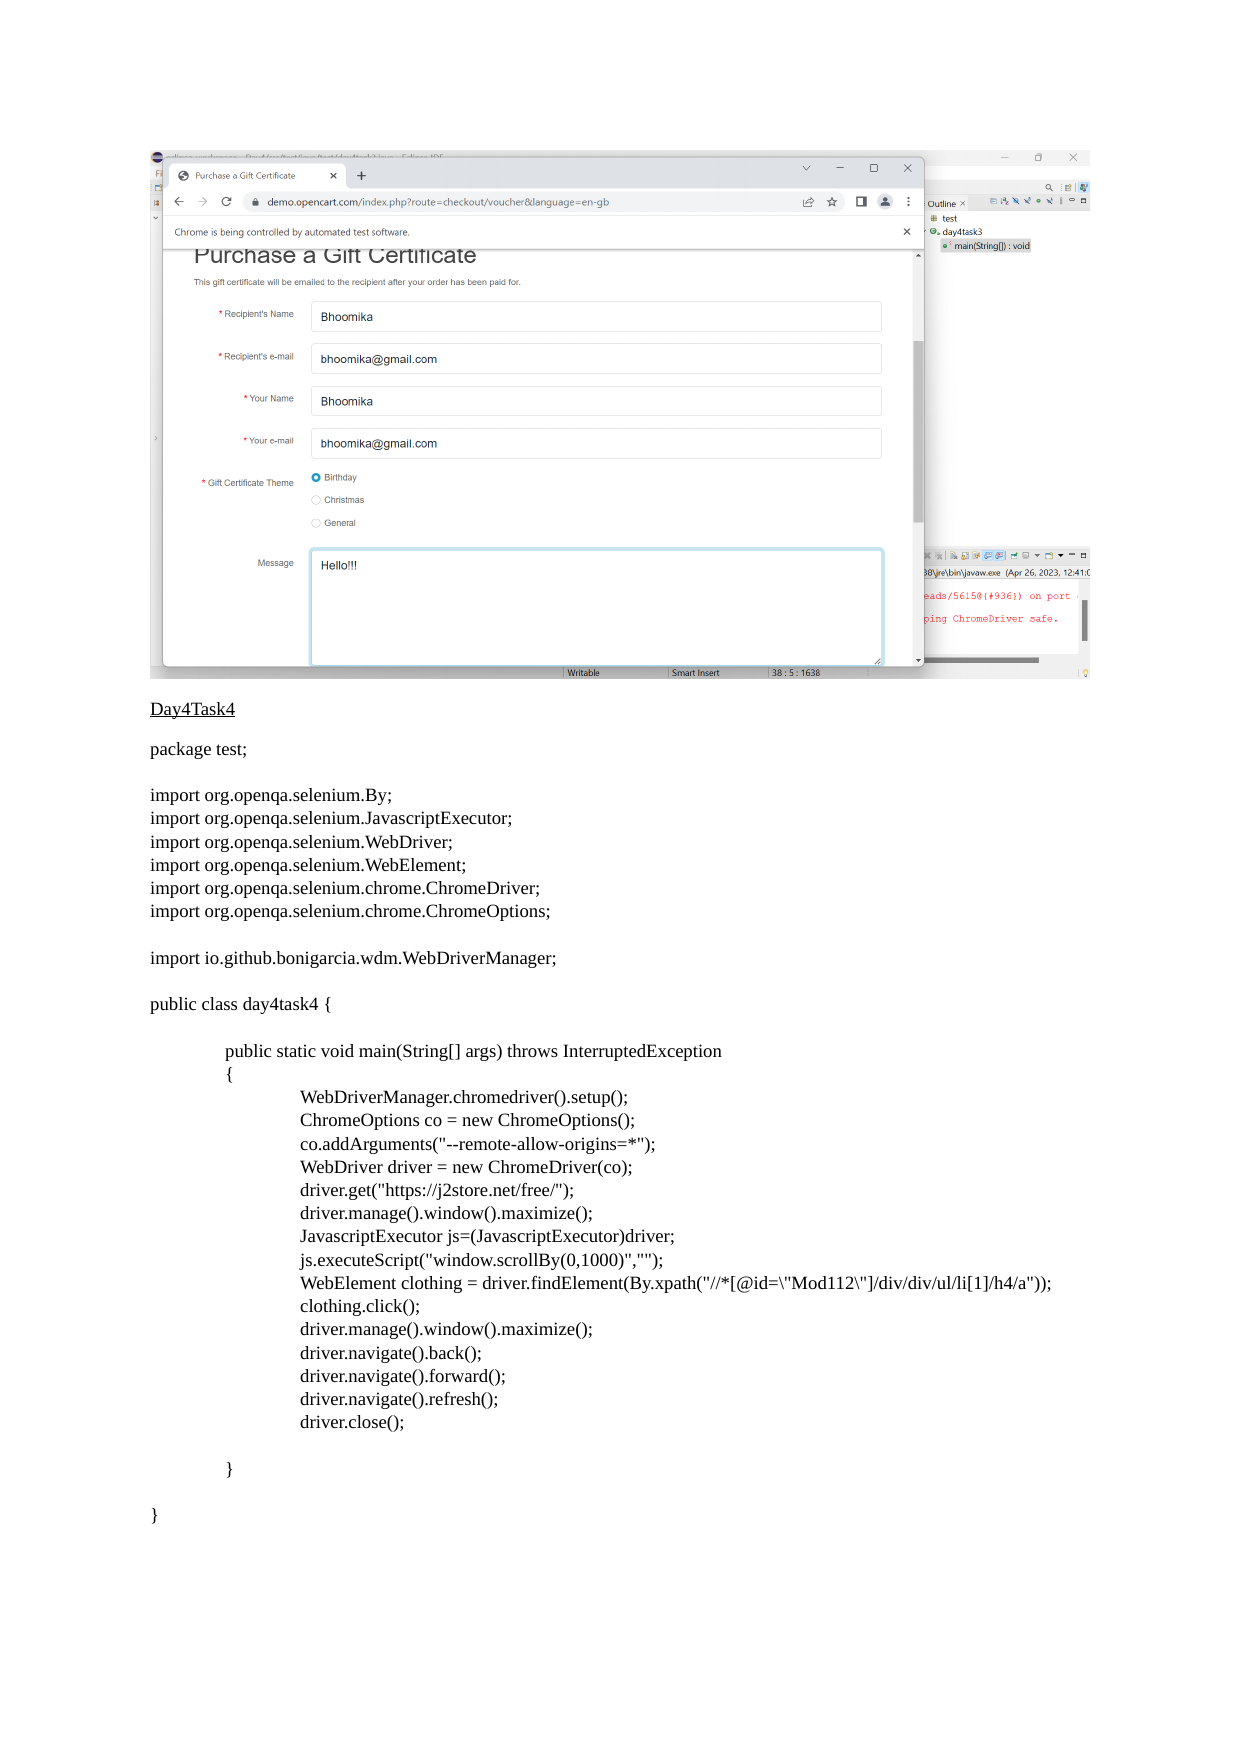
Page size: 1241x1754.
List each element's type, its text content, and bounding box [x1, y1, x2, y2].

text WebDriverManager.chromedriver().setup(); [150, 1086, 1090, 1108]
text { [150, 1063, 1090, 1084]
text driver.navigate().refresh(); [150, 1388, 1090, 1409]
text import io.github.bonigarcia.wdm.WebDriverManager; [150, 947, 1090, 968]
text driver.navigate().back(); [150, 1342, 1090, 1363]
text clothing.click(); [150, 1295, 1090, 1317]
text } [150, 1458, 1090, 1479]
text co.addArguments("--remote-allow-origins=*"); [150, 1132, 1090, 1154]
text WebElement clothing = driver.findElement(By.xpath("//*[@id=\"Mod112\"]/div/div/ul/li[1]/h4/a")); [150, 1272, 1090, 1293]
text import org.openqa.selenium.WebDriver; [150, 831, 1090, 852]
text driver.close(); [150, 1411, 1090, 1433]
text import org.openqa.selenium.chrome.ChromeDriver; [150, 877, 1090, 898]
text import org.openqa.selenium.By; [150, 784, 1090, 806]
text driver.manage().window().maximize(); [150, 1318, 1090, 1340]
text } [150, 1504, 1090, 1526]
text WebDriver driver = new ChromeDriver(co); [150, 1156, 1090, 1177]
text driver.manage().window().maximize(); [150, 1202, 1090, 1224]
picture [150, 150, 1091, 679]
text import org.openqa.selenium.chrome.ChromeOptions; [150, 900, 1090, 922]
text public static void main(String[] args) throws InterruptedException [150, 1039, 1090, 1061]
text public class day4task4 { [150, 993, 1090, 1015]
text js.executeScript("window.scrollBy(0,1000)",""); [150, 1249, 1090, 1270]
text import org.openqa.selenium.WebElement; [150, 854, 1090, 875]
text package test; [150, 738, 1090, 759]
text import org.openqa.selenium.JavascriptExecutor; [150, 807, 1090, 829]
text driver.navigate().forward(); [150, 1365, 1090, 1386]
text driver.get("https://j2store.net/free/"); [150, 1179, 1090, 1201]
text JavascriptExecutor js=(JavascriptExecutor)driver; [150, 1225, 1090, 1247]
text Day4Task4 [150, 698, 1090, 719]
text ChromeOptions co = new ChromeOptions(); [150, 1109, 1090, 1131]
